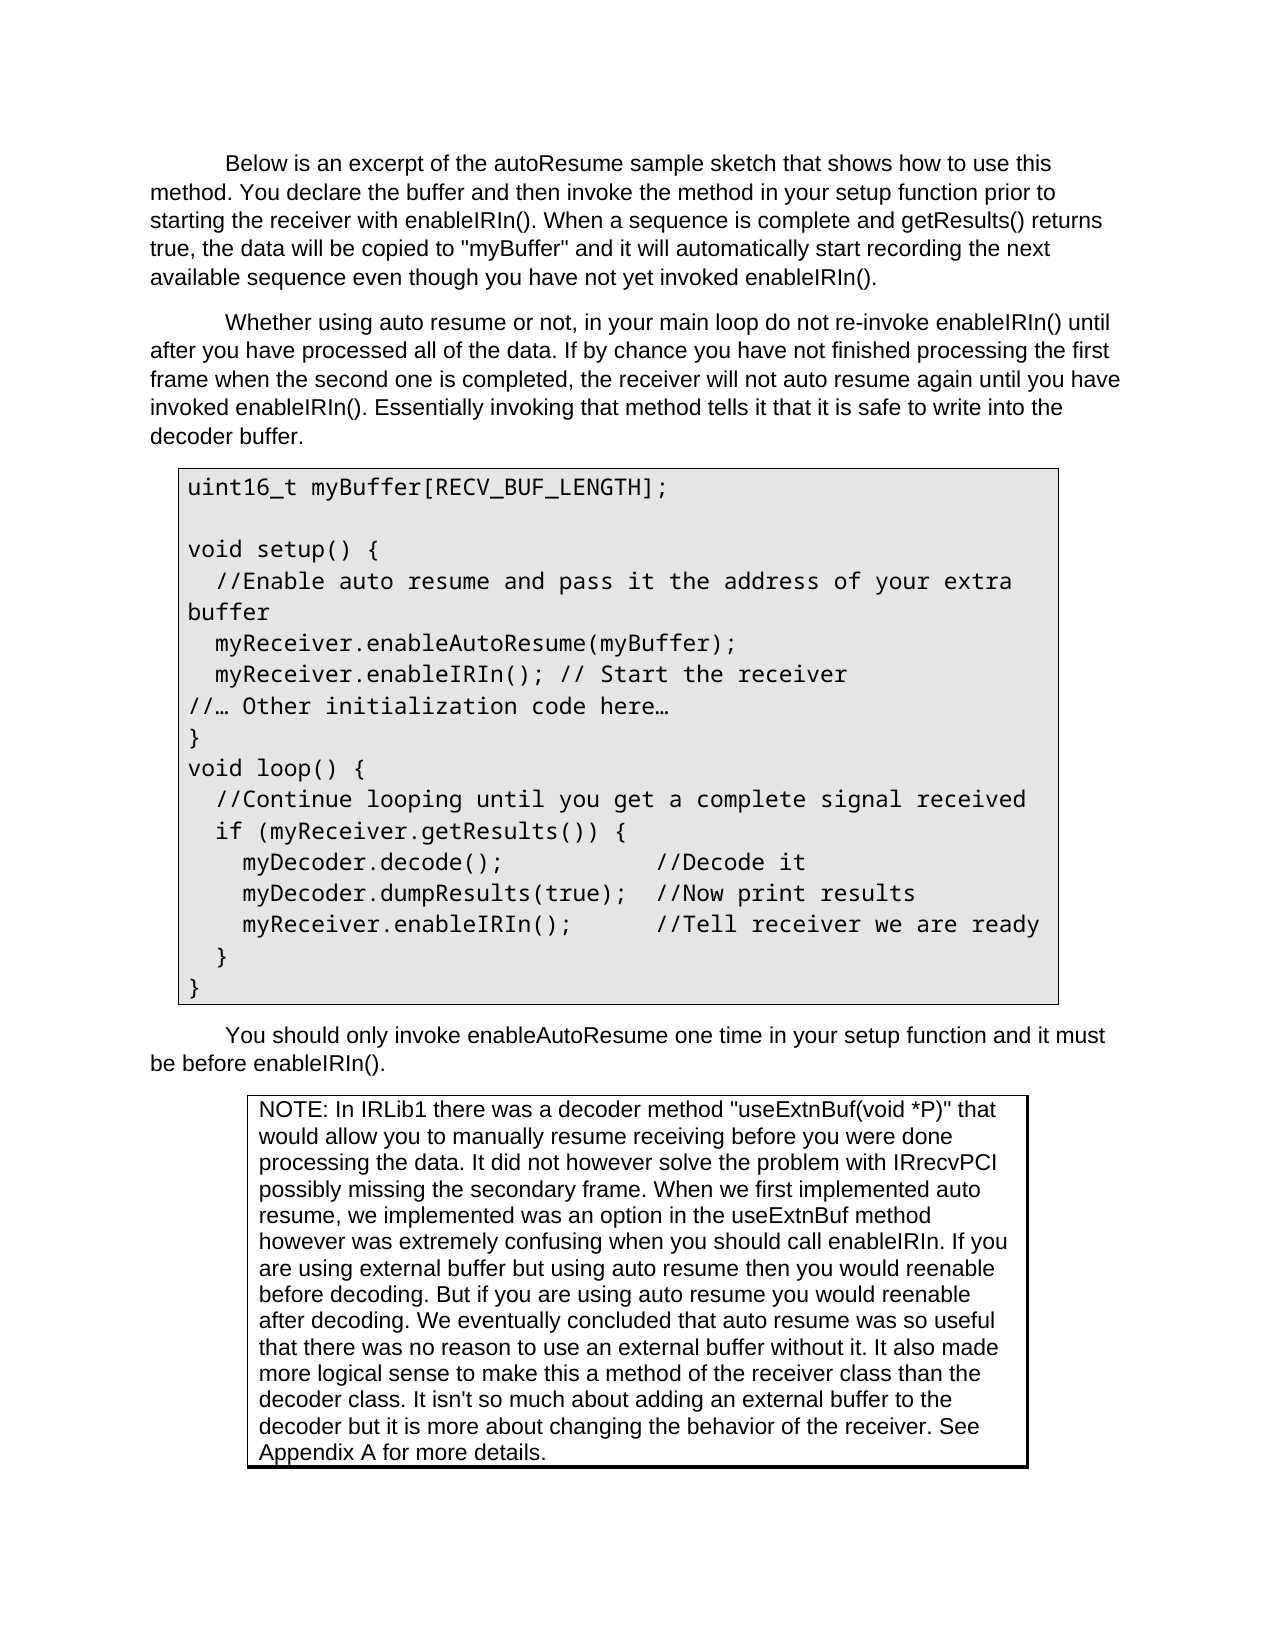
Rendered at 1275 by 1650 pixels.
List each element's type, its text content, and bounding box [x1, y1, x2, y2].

text void setup() { [179, 530, 1058, 561]
text myDecoder.decode(); //Decode it [179, 843, 1058, 874]
text Below is an excerpt of the autoResume sample sketch that shows how to use this method. You declare the buffer and then invoke the method in your setup function prior to starting the receiver with enableIRIn(). When a sequence is complete and getResults() returns true, the data will be copied to "myBuffer" and it will automatically start recording the next available sequence even though you have not yet invoked enableIRIn(). [150, 150, 1125, 290]
text void loop() { [179, 749, 1058, 780]
text Whether using auto resume or not, in your main loop do not re-invoke enableIRIn() until after you have processed all of the data. If by chance you have not finished processing the first frame when the second one is completed, the receiver will not auto resume again until you have invoked enableIRIn(). Essentially invoking that method tells it that it is safe to write into the decoder buffer. [150, 309, 1125, 449]
text myDecoder.dumpResults(true); //Now print results [179, 874, 1058, 905]
text myReceiver.enableIRIn(); //Tell receiver we are ready [179, 905, 1058, 936]
text uint16_t myBuffer[RECV_BUF_LENGTH]; [179, 469, 1058, 499]
text } [179, 718, 1058, 749]
text } [179, 936, 1058, 968]
text myReceiver.enableIRIn(); // Start the receiver [179, 655, 1058, 686]
text //Enable auto resume and pass it the address of your extra buffer [179, 561, 1058, 624]
text You should only invoke enableAutoResume one time in your setup function and it must be before enableIRIn(). [150, 1022, 1125, 1077]
text //Continue looping until you get a complete signal received [179, 780, 1058, 811]
text if (myReceiver.getResults()) { [179, 811, 1058, 843]
text //… Other initialization code here… [179, 686, 1058, 718]
text } [179, 968, 1058, 1004]
table_header NOTE: In IRLib1 there was a decoder method "useExtnBuf(void *P)" that would allow you to manually resume receiving before you were done processing the data. It did not however solve the problem with IRrecvPCI possibly missing the secondary frame. When we first implemented auto resume, we implemented was an option in the useExtnBuf method however was extremely confusing when you should call enableIRIn. If you are using external buffer but using auto resume then you would reenable before decoding. But if you are using auto resume you would reenable after decoding. We eventually concluded that auto resume was so useful that there was no reason to use an external buffer without it. It also made more logical sense to make this a method of the receiver class than the decoder class. It isn't so much about adding an external buffer to the decoder but it is more about changing the behavior of the receiver. See Appendix A for more details. [248, 1096, 1026, 1465]
text myReceiver.enableAutoResume(myBuffer); [179, 624, 1058, 655]
